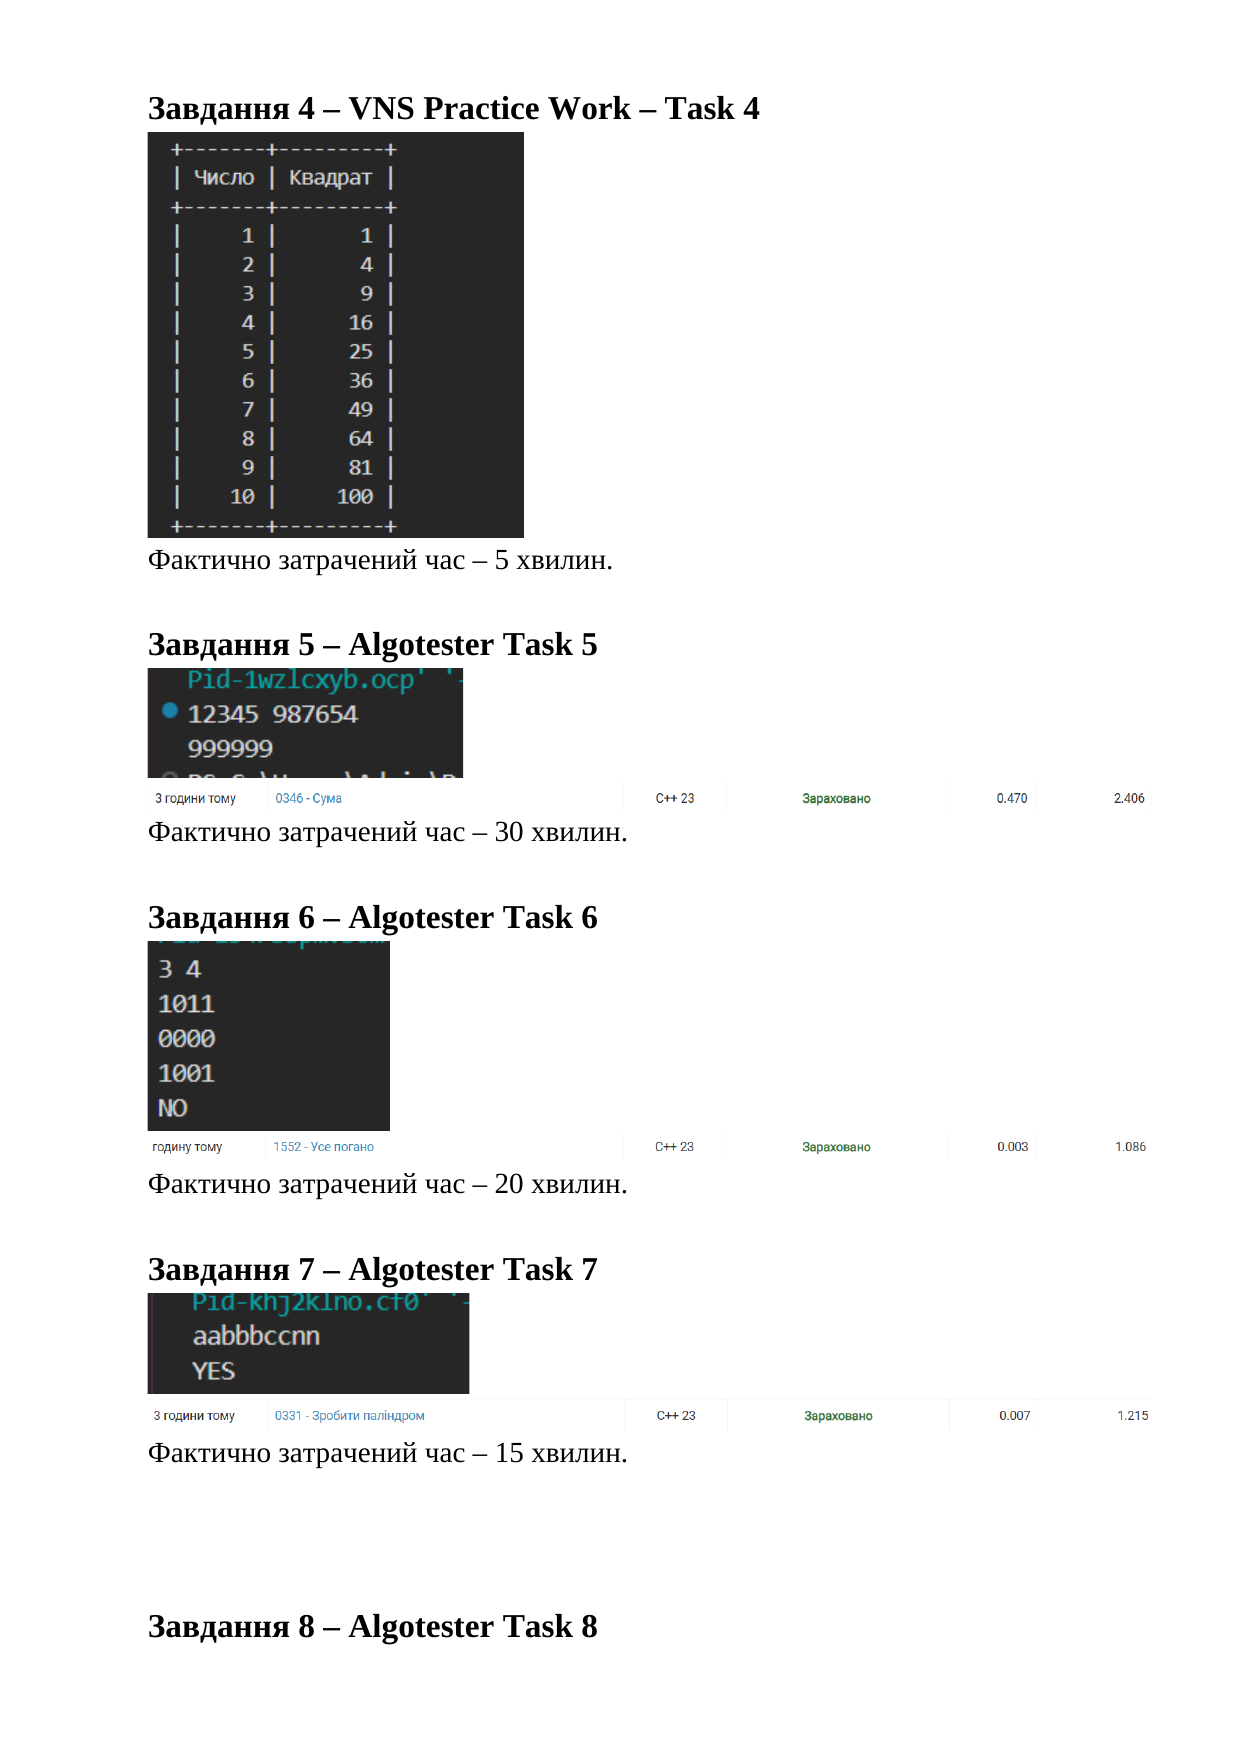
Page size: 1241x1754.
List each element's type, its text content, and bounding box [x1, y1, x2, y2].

text Завдання 7 – Algotester Task 7 [148, 1249, 1152, 1287]
picture [147, 1134, 1152, 1159]
text Завдання 8 – Algotester Task 8 [148, 1606, 1152, 1644]
picture [147, 1397, 1152, 1431]
picture [147, 668, 464, 778]
text Фактично затрачений час – 5 хвилин. [148, 542, 1152, 576]
picture [147, 132, 524, 538]
text Завдання 4 – VNS Practice Work – Task 4 [148, 88, 1152, 127]
picture [147, 941, 390, 1131]
picture [147, 782, 1152, 811]
text Завдання 6 – Algotester Task 6 [148, 897, 1152, 935]
text Завдання 5 – Algotester Task 5 [148, 624, 1152, 663]
text Фактично затрачений час – 30 хвилин. [148, 814, 1152, 848]
picture [147, 1293, 470, 1394]
text Фактично затрачений час – 20 хвилин. [148, 1166, 1152, 1200]
text Фактично затрачений час – 15 хвилин. [148, 1435, 1152, 1469]
